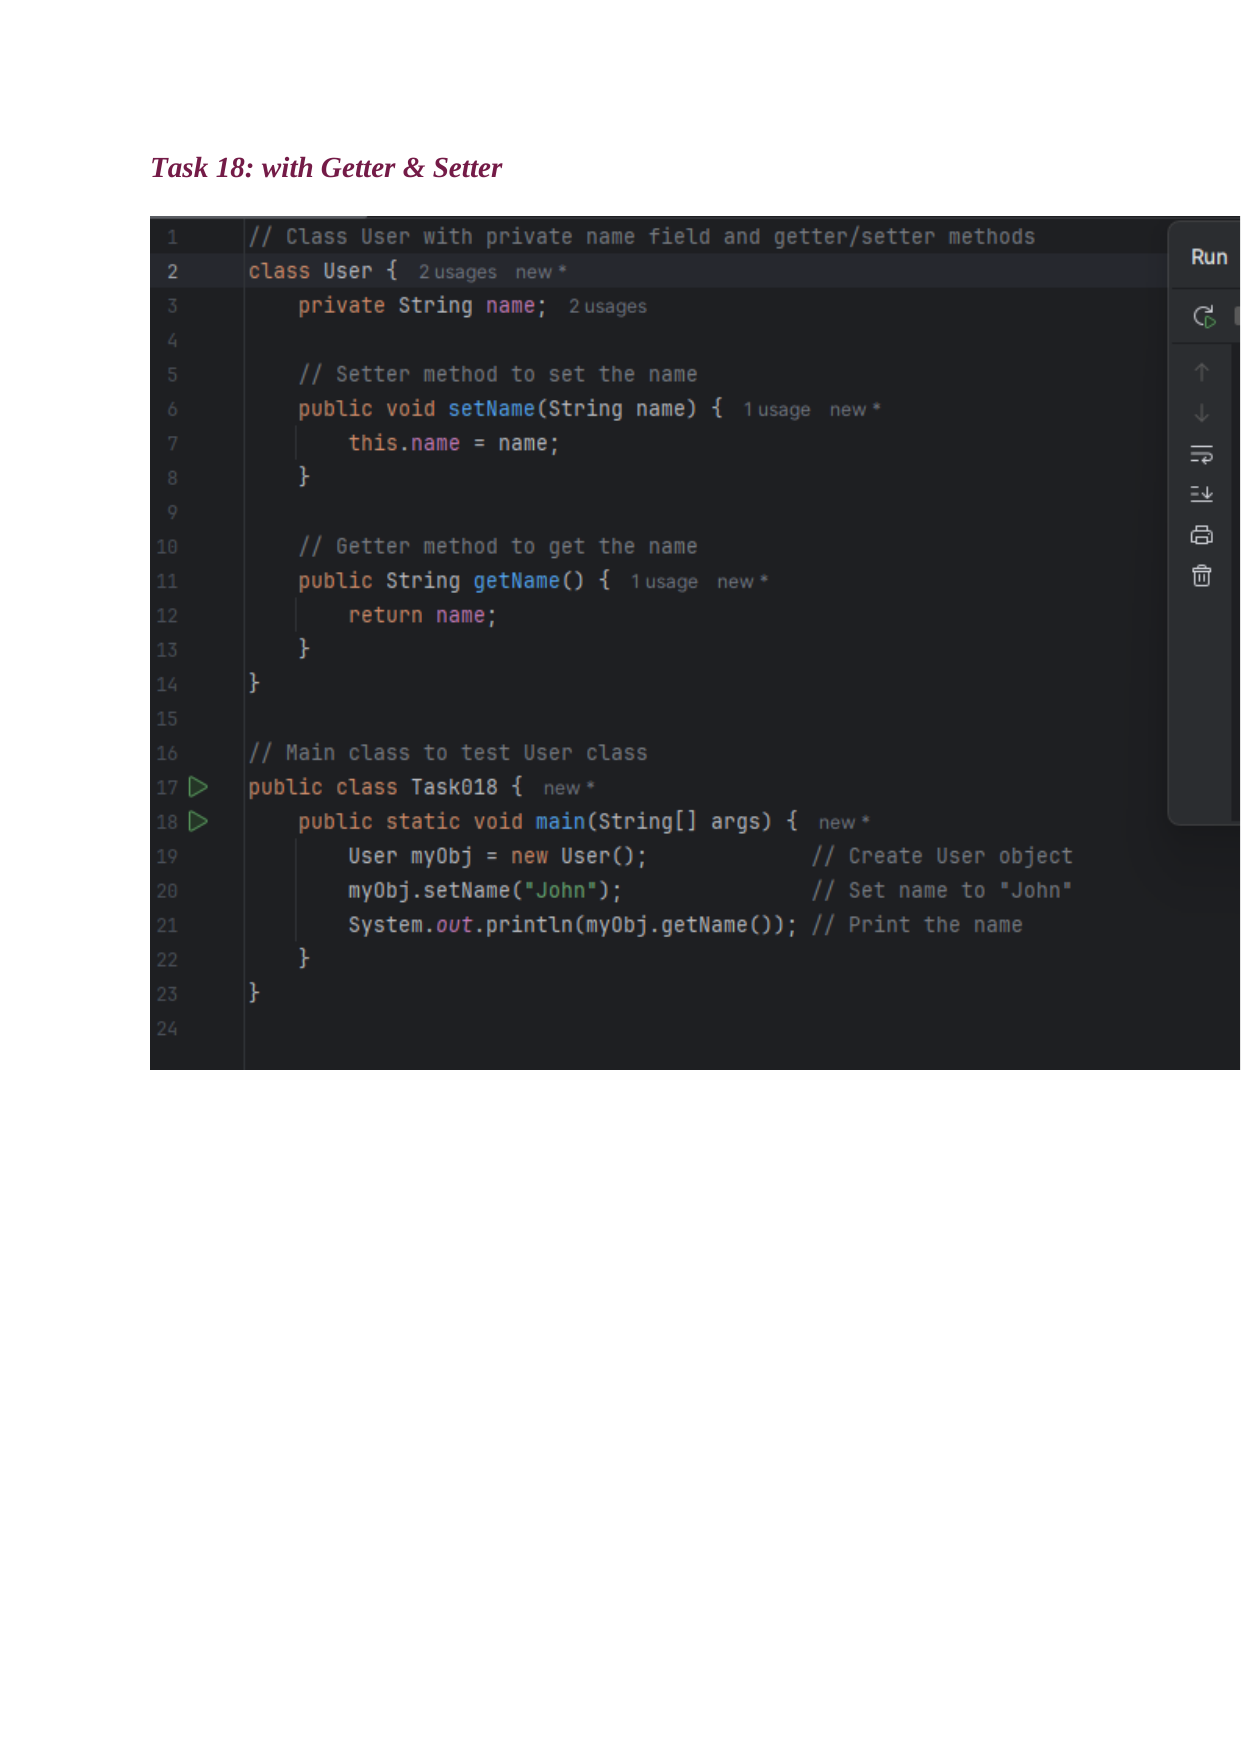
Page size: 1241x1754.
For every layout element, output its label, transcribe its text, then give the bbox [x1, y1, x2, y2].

picture [150, 216, 1241, 1070]
subtitle Task 18: with Getter & Setter [150, 150, 1090, 183]
